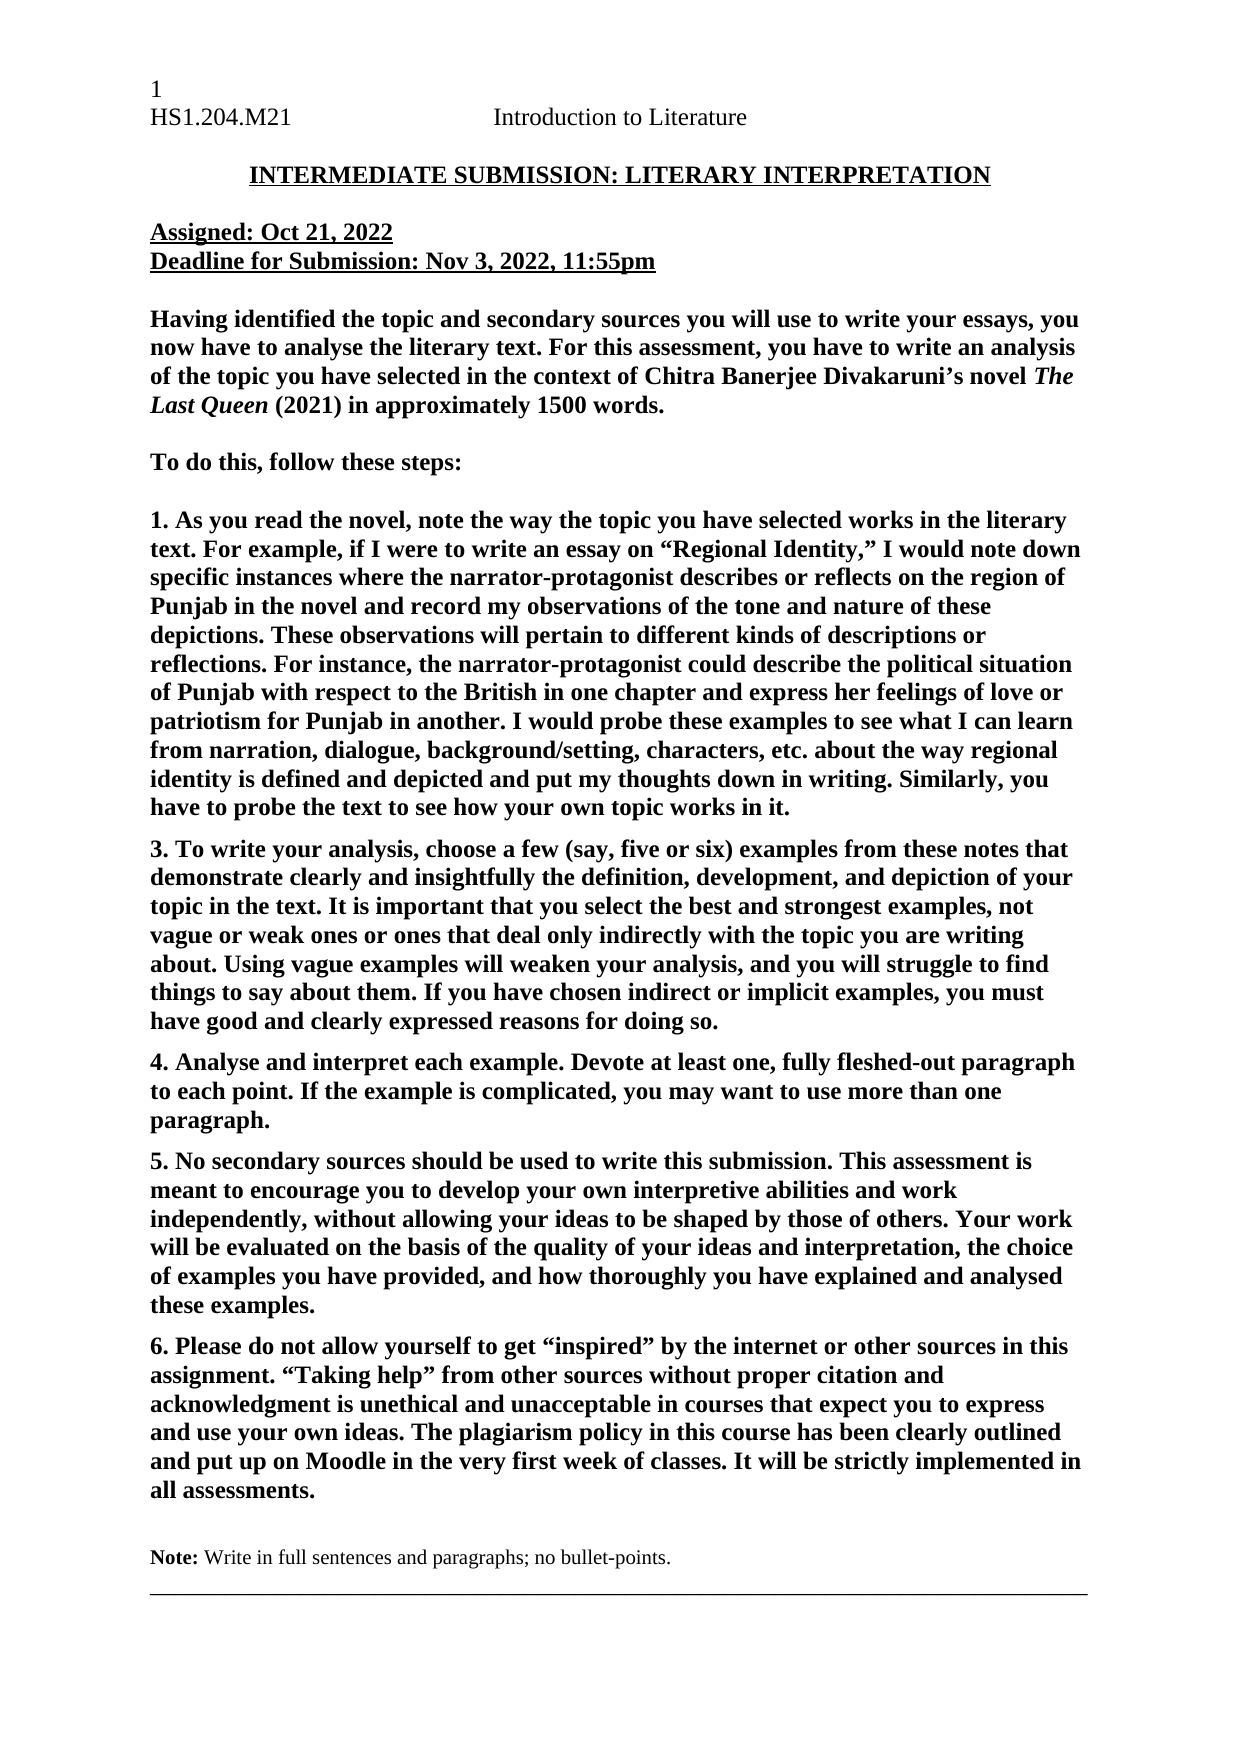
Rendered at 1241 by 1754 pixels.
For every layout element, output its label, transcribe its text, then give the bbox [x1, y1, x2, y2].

text Note: Write in full sentences and paragraphs; no bullet-points. [150, 1545, 1090, 1569]
text 3. To write your analysis, choose a few (say, five or six) examples from these notes that demonstrate clearly and insightfully the definition, development, and depiction of your topic in the text. It is important that you select the best and strongest examples, not vague or weak ones or ones that deal only indirectly with the topic you are writing about. Using vague examples will weaken your analysis, and you will struggle to find things to say about them. If you have chosen indirect or implicit examples, you must have good and clearly expressed reasons for doing so. [150, 834, 1090, 1035]
text 6. Please do not allow yourself to get “inspired” by the internet or other sources in this assignment. “Taking help” from other sources without proper citation and acknowledgment is unethical and unacceptable in courses that expect you to express and use your own ideas. The plagiarism policy in this course has been clearly outlined and put up on Moodle in the very first week of classes. It will be strictly implemented in all assessments. [150, 1331, 1090, 1504]
text 1. As you read the novel, note the way the topic you have selected works in the literary text. For example, if I were to write an essay on “Regional Identity,” I would note down specific instances where the narrator-protagonist describes or reflects on the region of Punjab in the novel and record my observations of the tone and nature of these depictions. These observations will pertain to different kinds of descriptions or reflections. For instance, the narrator-protagonist could describe the political situation of Punjab with respect to the British in one chapter and express her feelings of love or patriotism for Punjab in another. I would probe these examples to see what I can learn from narration, dialogue, background/setting, characters, etc. about the way regional identity is defined and depicted and put my thoughts down in writing. Similarly, you have to probe the text to see how your own topic works in it. [150, 505, 1090, 821]
text INTERMEDIATE SUBMISSION: LITERARY INTERPRETATION [150, 160, 1090, 189]
text 4. Analyse and interpret each example. Devote at least one, fully fleshed-out paragraph to each point. If the example is complicated, you may want to use more than one paragraph. [150, 1047, 1090, 1134]
text Deadline for Submission: Nov 3, 2022, 11:55pm [150, 246, 1090, 275]
text Assigned: Oct 21, 2022 [150, 217, 1090, 246]
text To do this, follow these steps: [150, 447, 1090, 476]
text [150, 1569, 1090, 1598]
text Having identified the topic and secondary sources you will use to write your essays, you now have to analyse the literary text. For this assessment, you have to write an analysis of the topic you have selected in the context of Chitra Banerjee Divakaruni’s novel The Last Queen (2021) in approximately 1500 words. [150, 304, 1090, 419]
text 5. No secondary sources should be used to write this submission. This assessment is meant to encourage you to develop your own interpretive abilities and work independently, without allowing your ideas to be shaped by those of others. Your work will be evaluated on the basis of the quality of your ideas and interpretation, the choice of examples you have provided, and how thoroughly you have explained and analysed these examples. [150, 1146, 1090, 1319]
